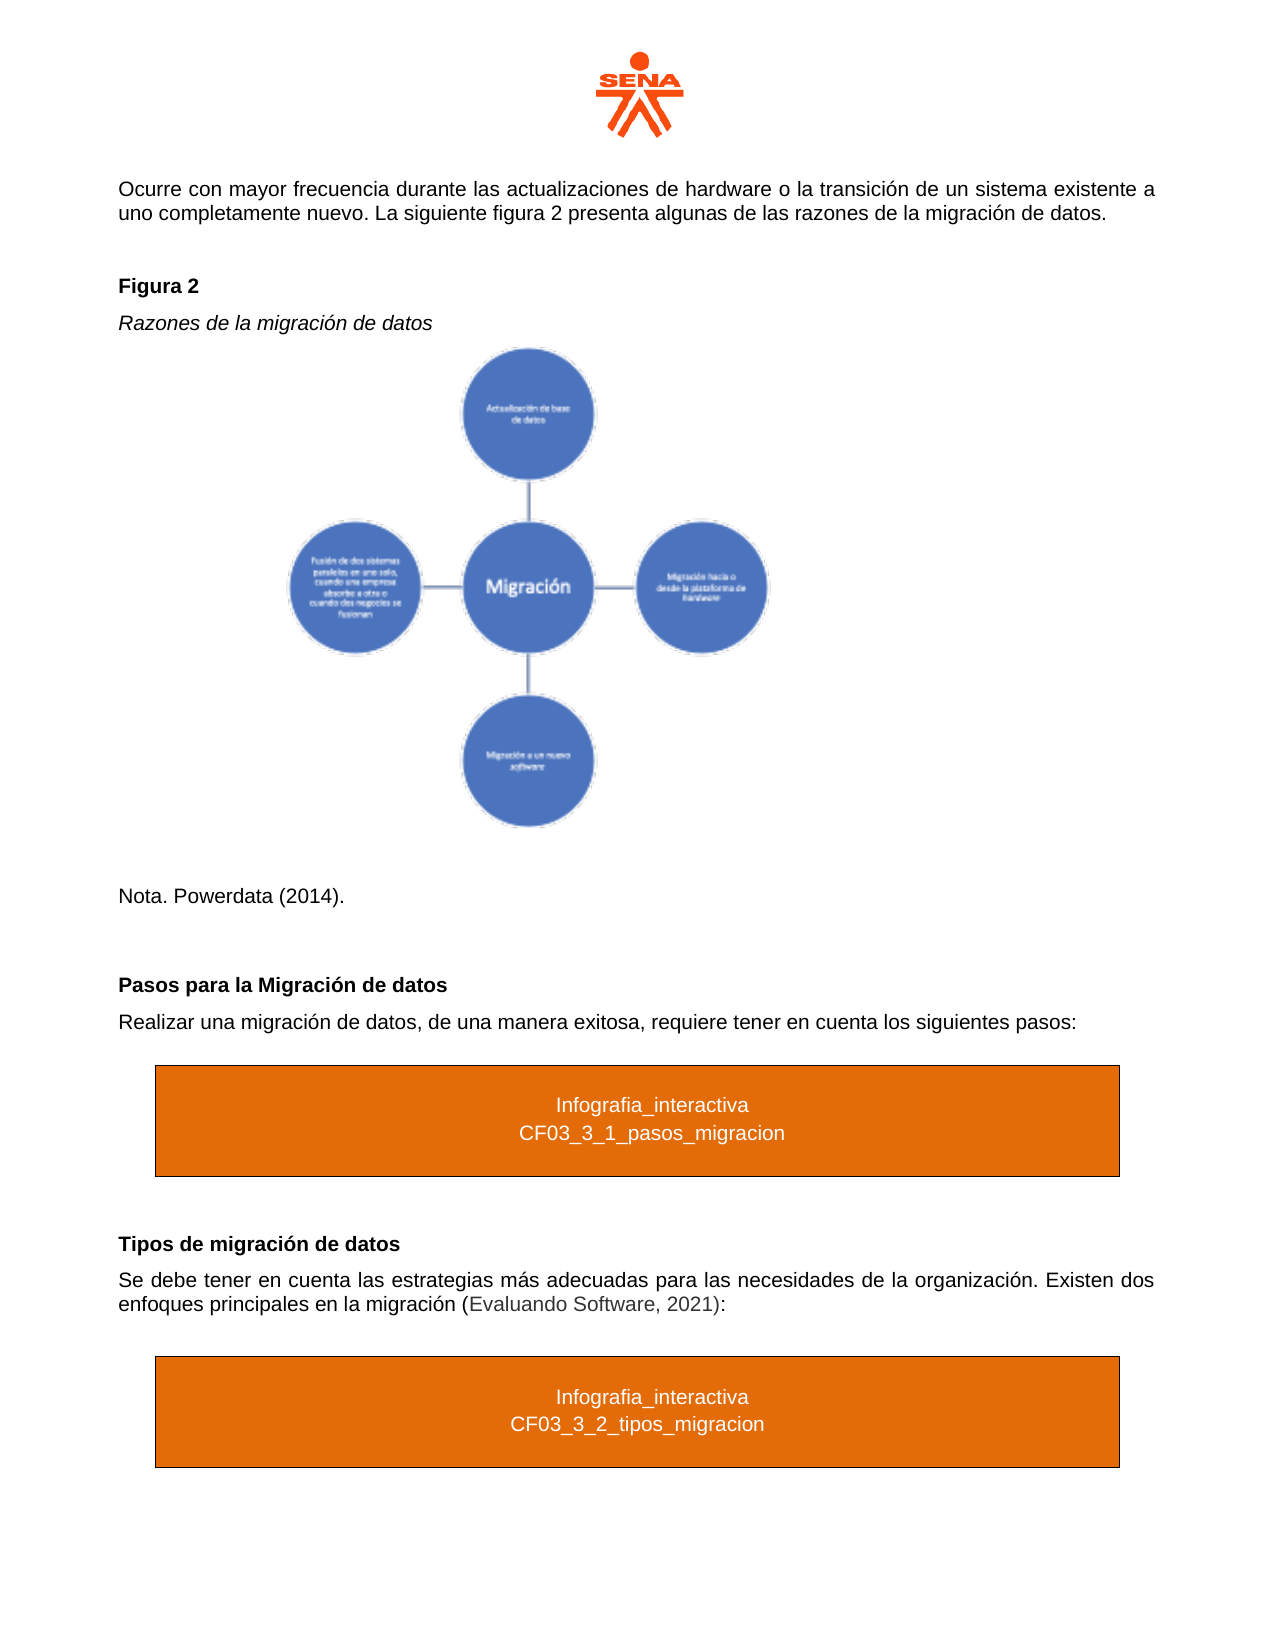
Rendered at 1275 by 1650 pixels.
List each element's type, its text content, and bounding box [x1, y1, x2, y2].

table_header Infografia_interactiva CF03_3_2_tipos_migracion [156, 1357, 1119, 1467]
text Figura 2 [118, 274, 1157, 298]
picture [585, 48, 690, 142]
text Se debe tener en cuenta las estrategias más adecuadas para las necesidades de la organización. Existen dos enfoques principales en la migración (Evaluando Software, 2021): [118, 1268, 1157, 1316]
text Razones de la migración de datos [118, 311, 1157, 334]
text Nota. Powerdata (2014). [118, 884, 1157, 908]
picture [118, 347, 940, 830]
text Realizar una migración de datos, de una manera exitosa, requiere tener en cuenta los siguientes pasos: [118, 1010, 1157, 1034]
text Pasos para la Migración de datos [118, 973, 1157, 997]
table_header Infografia_interactiva CF03_3_1_pasos_migracion [156, 1066, 1119, 1176]
text Tipos de migración de datos [118, 1232, 1157, 1256]
text Ocurre con mayor frecuencia durante las actualizaciones de hardware o la transición de un sistema existente a uno completamente nuevo. La siguiente figura 2 presenta algunas de las razones de la migración de datos. [118, 177, 1157, 225]
